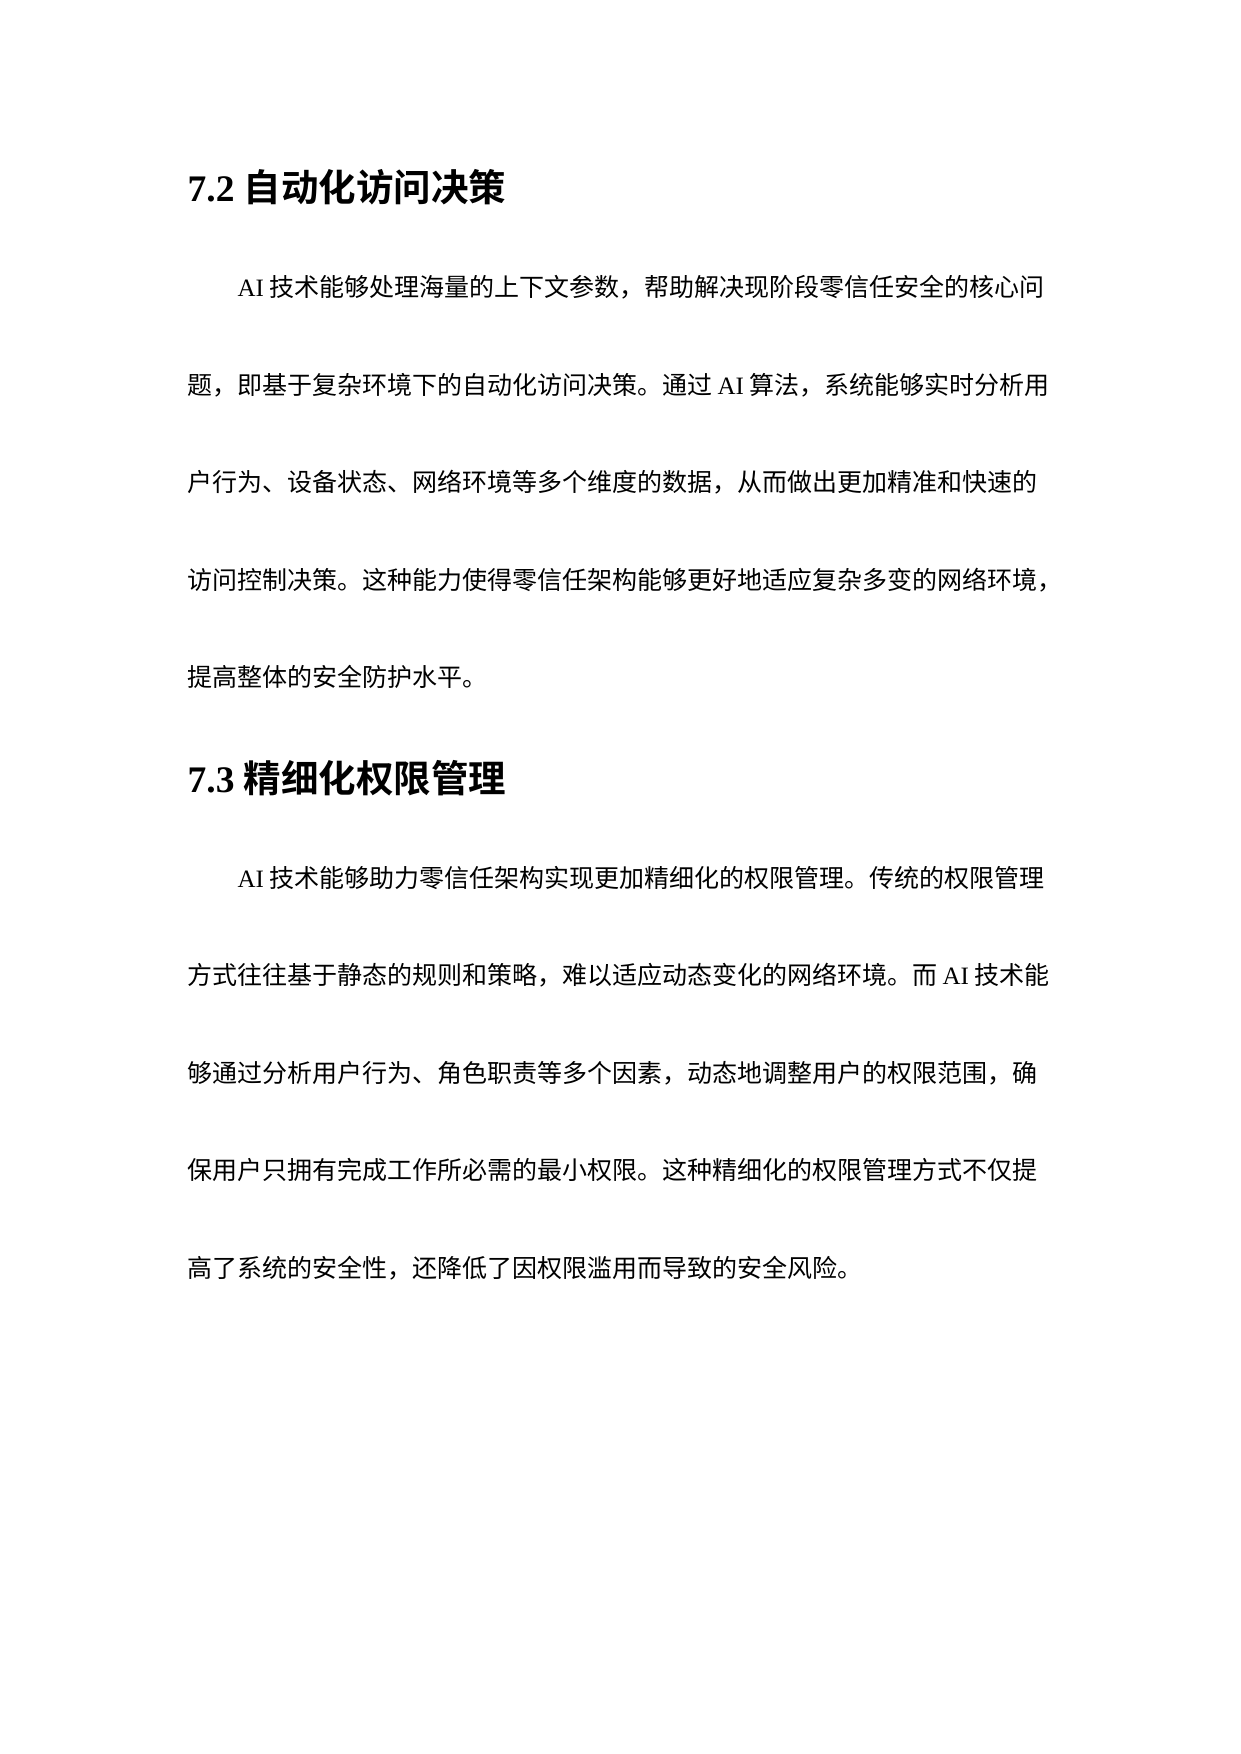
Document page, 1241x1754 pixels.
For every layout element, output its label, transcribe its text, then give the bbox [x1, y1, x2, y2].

text AI技术能够助力零信任架构实现更加精细化的权限管理。传统的权限管理方式往往基于静态的规则和策略，难以适应动态变化的网络环境。而AI技术能够通过分析用户行为、角色职责等多个因素，动态地调整用户的权限范围，确保用户只拥有完成工作所必需的最小权限。这种精细化的权限管理方式不仅提高了系统的安全性，还降低了因权限滥用而导致的安全风险。 [187, 844, 1053, 1299]
subtitle 7.3 精细化权限管理 [187, 743, 1053, 808]
subtitle 7.2 自动化访问决策 [187, 153, 1053, 218]
text AI技术能够处理海量的上下文参数，帮助解决现阶段零信任安全的核心问题，即基于复杂环境下的自动化访问决策。通过AI算法，系统能够实时分析用户行为、设备状态、网络环境等多个维度的数据，从而做出更加精准和快速的访问控制决策。这种能力使得零信任架构能够更好地适应复杂多变的网络环境，提高整体的安全防护水平。 [187, 253, 1053, 708]
